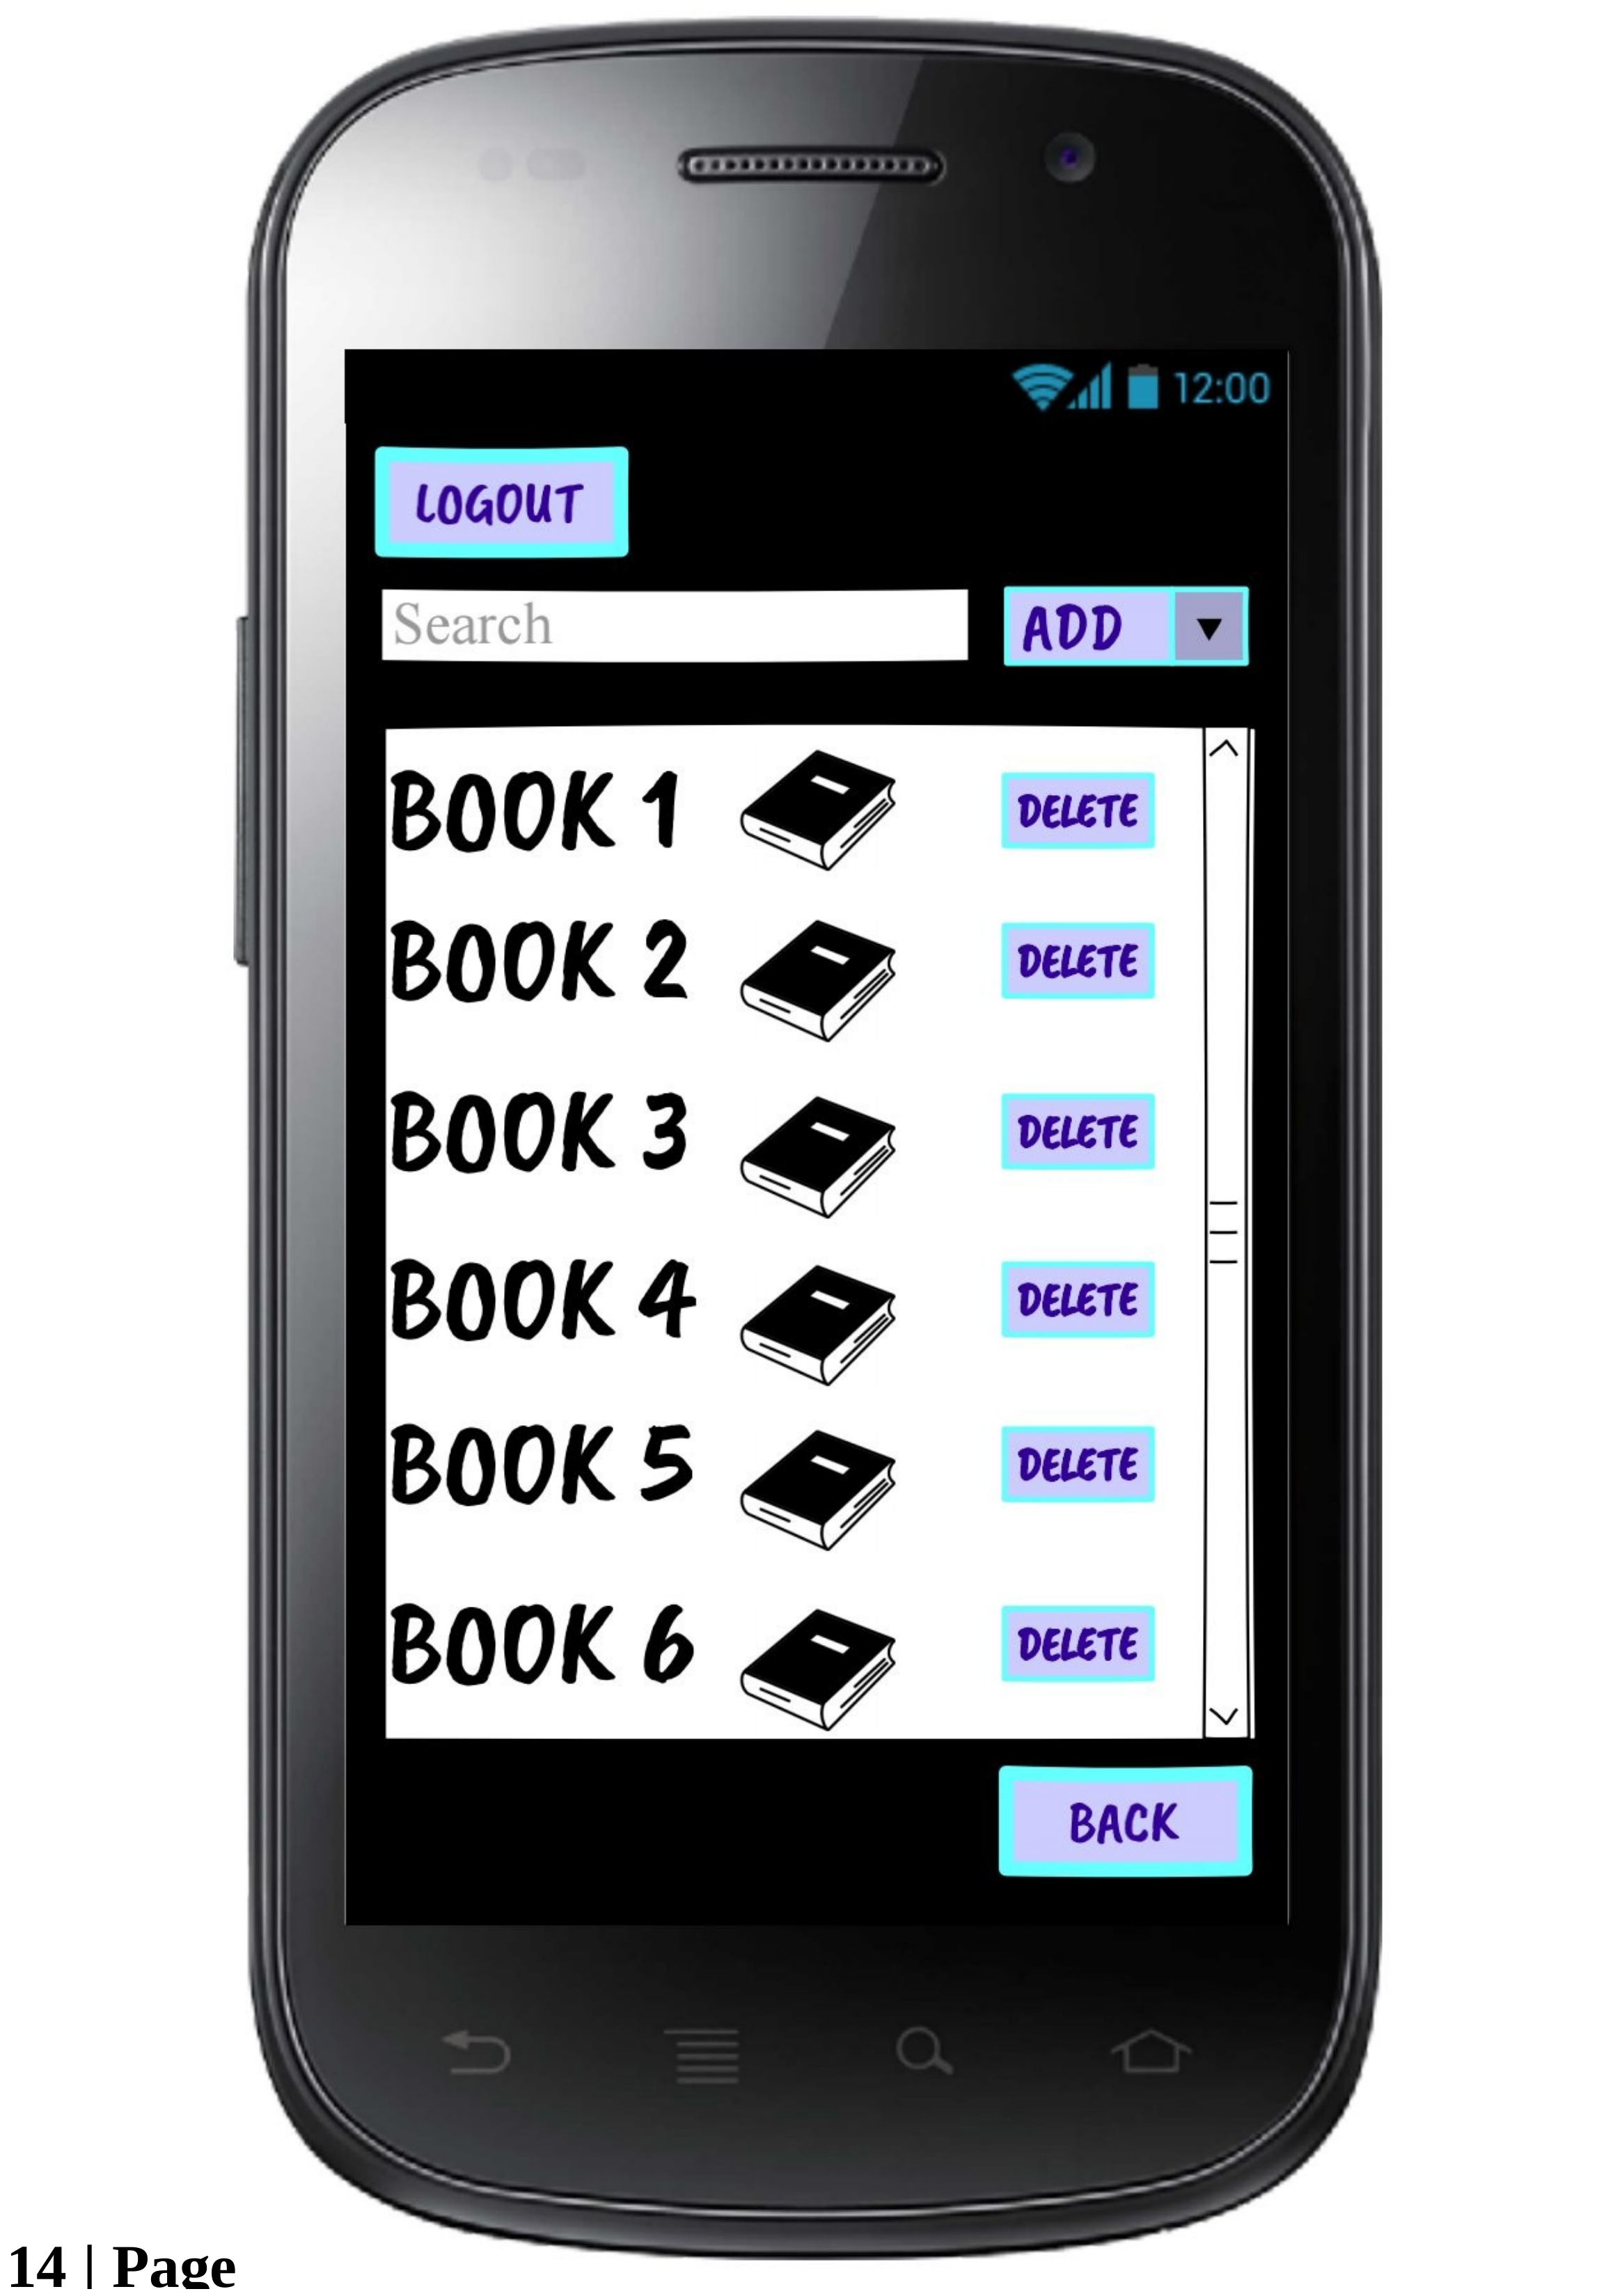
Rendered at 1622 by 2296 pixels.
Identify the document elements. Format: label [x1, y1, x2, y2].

picture [225, 0, 1390, 2270]
